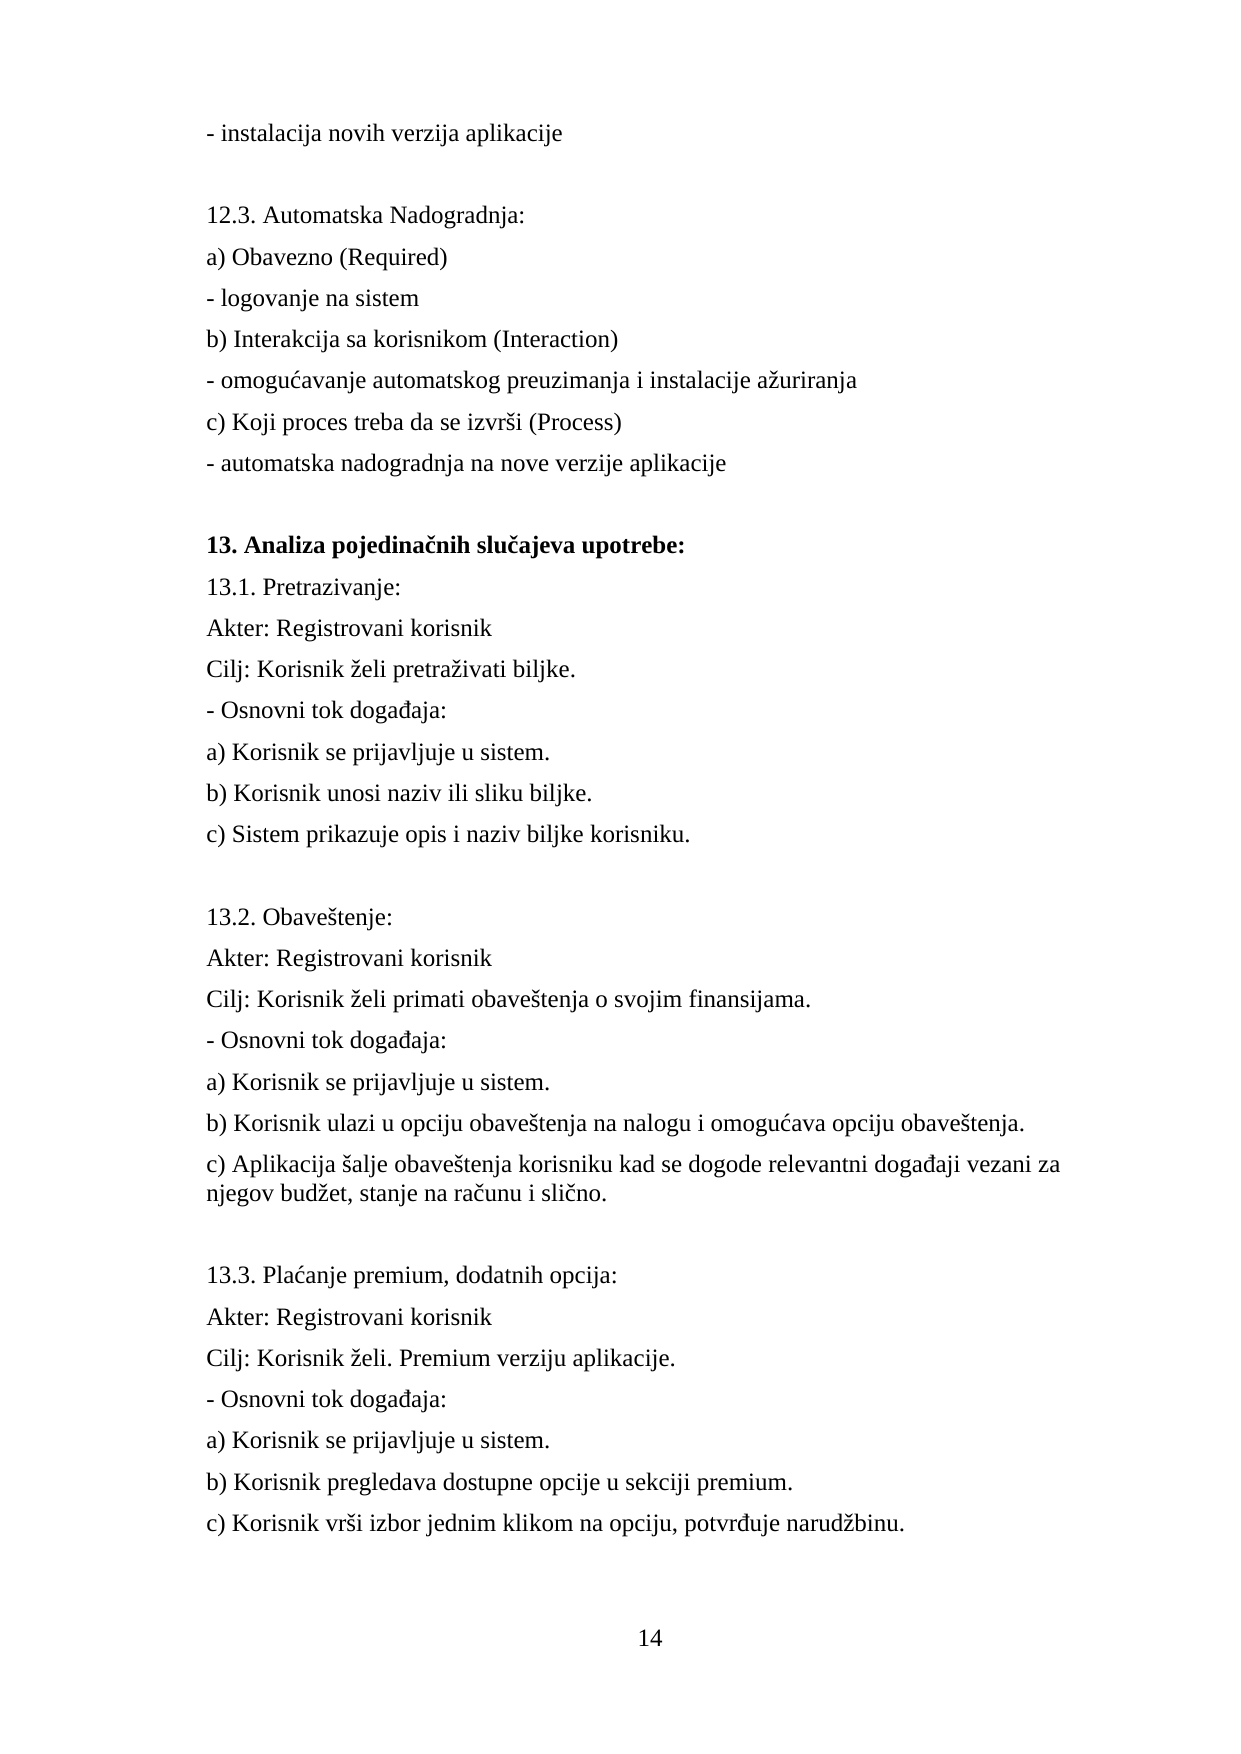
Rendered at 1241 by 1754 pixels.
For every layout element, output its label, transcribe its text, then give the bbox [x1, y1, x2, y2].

text a) Obavezno (Required) [206, 242, 1122, 271]
text 13.2. Obaveštenje: [206, 902, 1122, 931]
text Cilj: Korisnik želi. Premium verziju aplikacije. [206, 1343, 1122, 1372]
text - Osnovni tok događaja: [206, 696, 1122, 724]
text c) Korisnik vrši izbor jednim klikom na opciju, potvrđuje narudžbinu. [206, 1508, 1122, 1537]
text Akter: Registrovani korisnik [206, 943, 1122, 972]
text Cilj: Korisnik želi primati obaveštenja o svojim finansijama. [206, 984, 1122, 1013]
text b) Korisnik unosi naziv ili sliku biljke. [206, 778, 1122, 807]
text c) Aplikacija šalje obaveštenja korisniku kad se dogode relevantni događaji vezani za njegov budžet, stanje na računu i slično. [206, 1149, 1122, 1207]
text 13. Analiza pojedinačnih slučajeva upotrebe: [206, 531, 1122, 559]
text Cilj: Korisnik želi pretraživati biljke. [206, 654, 1122, 683]
text 13.1. Pretrazivanje: [206, 572, 1122, 601]
text - omogućavanje automatskog preuzimanja i instalacije ažuriranja [206, 366, 1122, 394]
text a) Korisnik se prijavljuje u sistem. [206, 737, 1122, 766]
text - Osnovni tok događaja: [206, 1384, 1122, 1413]
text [206, 324, 1122, 353]
text c) Koji proces treba da se izvrši (Process) [206, 407, 1122, 436]
text 13.3. Plaćanje premium, dodatnih opcija: [206, 1261, 1122, 1289]
text b) Korisnik ulazi u opciju obaveštenja na nalogu i omogućava opciju obaveštenja. [206, 1108, 1122, 1137]
text c) Sistem prikazuje opis i naziv biljke korisniku. [206, 819, 1122, 848]
text a) Korisnik se prijavljuje u sistem. [206, 1067, 1122, 1096]
text Akter: Registrovani korisnik [206, 613, 1122, 642]
text - instalacija novih verzija aplikacije [206, 118, 1122, 147]
text 12.3. Automatska Nadogradnja: [206, 201, 1122, 229]
text - Osnovni tok događaja: [206, 1026, 1122, 1054]
text a) Korisnik se prijavljuje u sistem. [206, 1426, 1122, 1454]
text Akter: Registrovani korisnik [206, 1302, 1122, 1331]
text b) Korisnik pregledava dostupne opcije u sekciji premium. [206, 1467, 1122, 1496]
text - automatska nadogradnja na nove verzije aplikacije [206, 448, 1122, 477]
text - logovanje na sistem [206, 283, 1122, 312]
